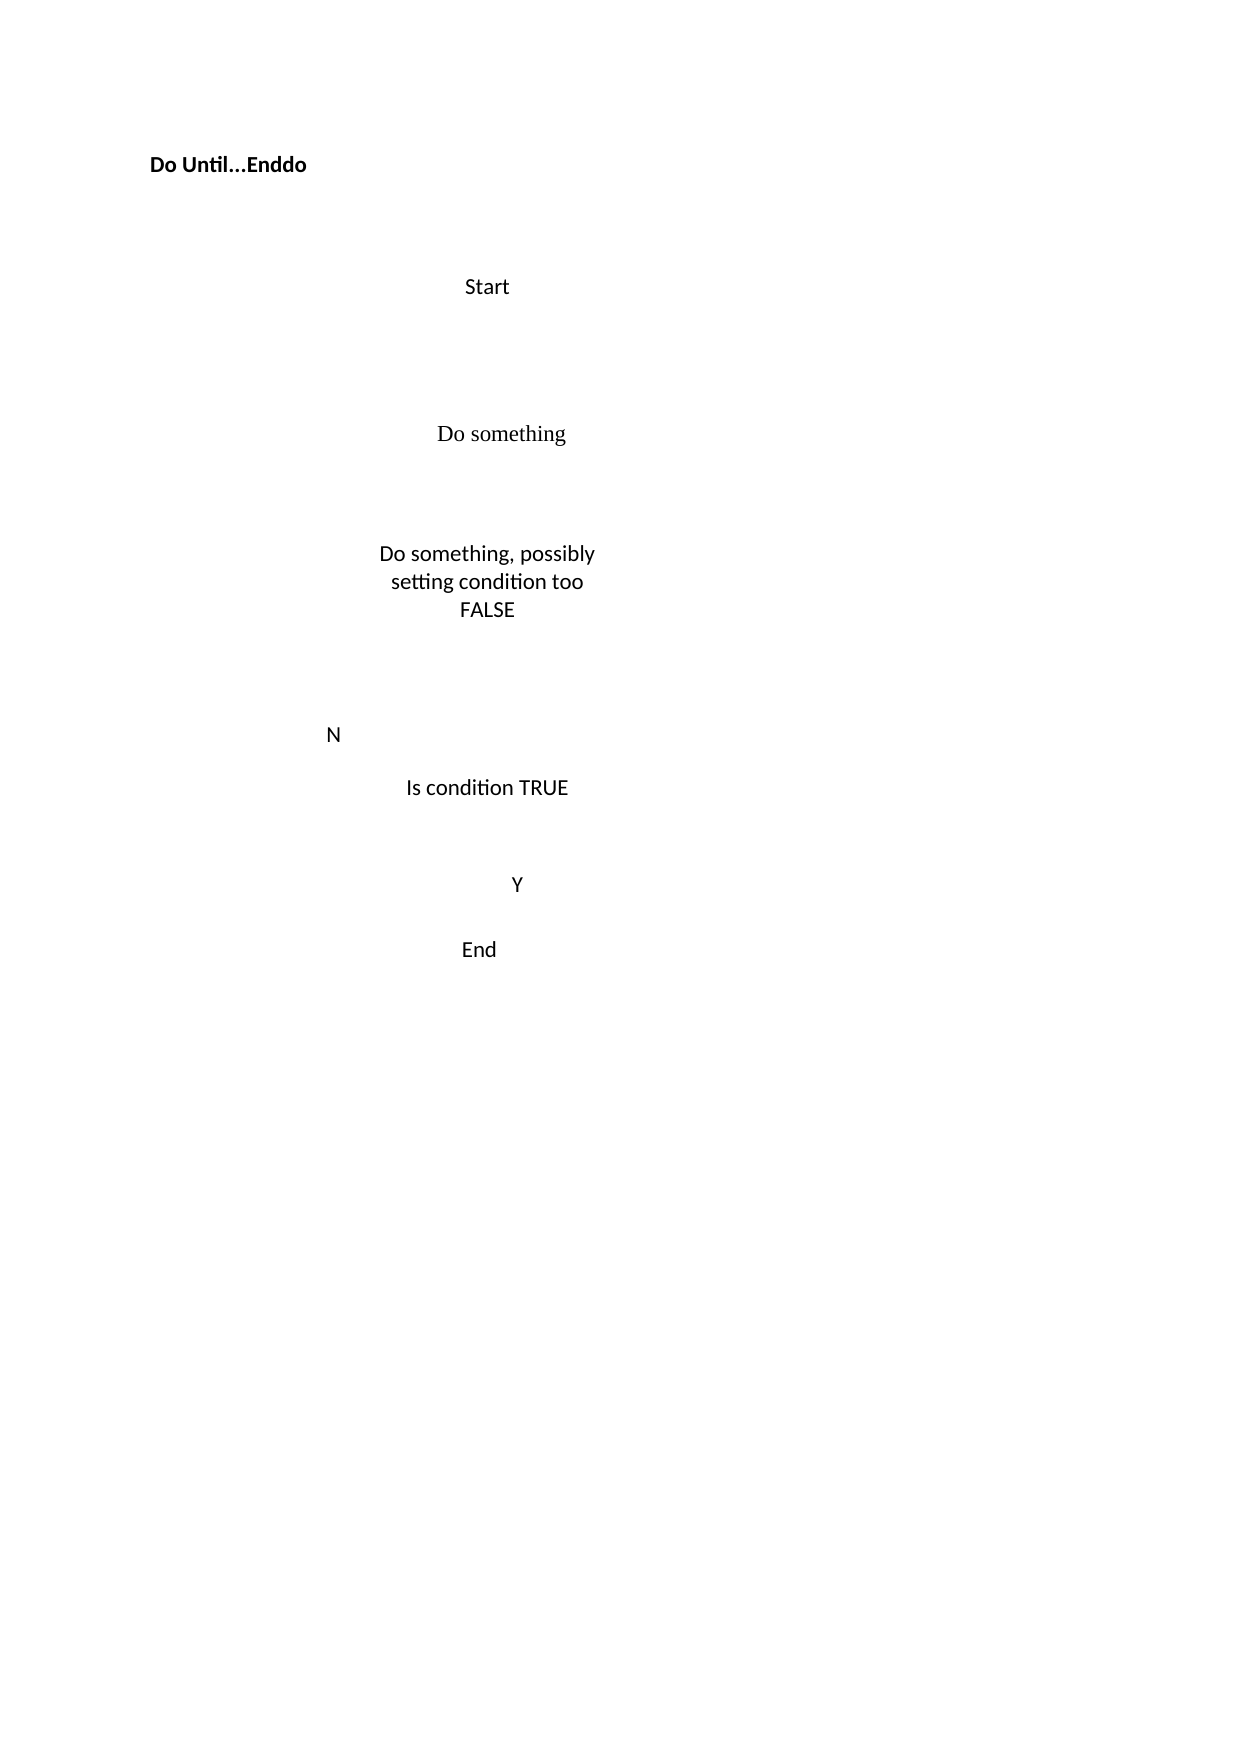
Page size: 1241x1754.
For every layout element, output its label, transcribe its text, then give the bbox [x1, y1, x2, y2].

text Do Until...Enddo [150, 150, 1090, 178]
